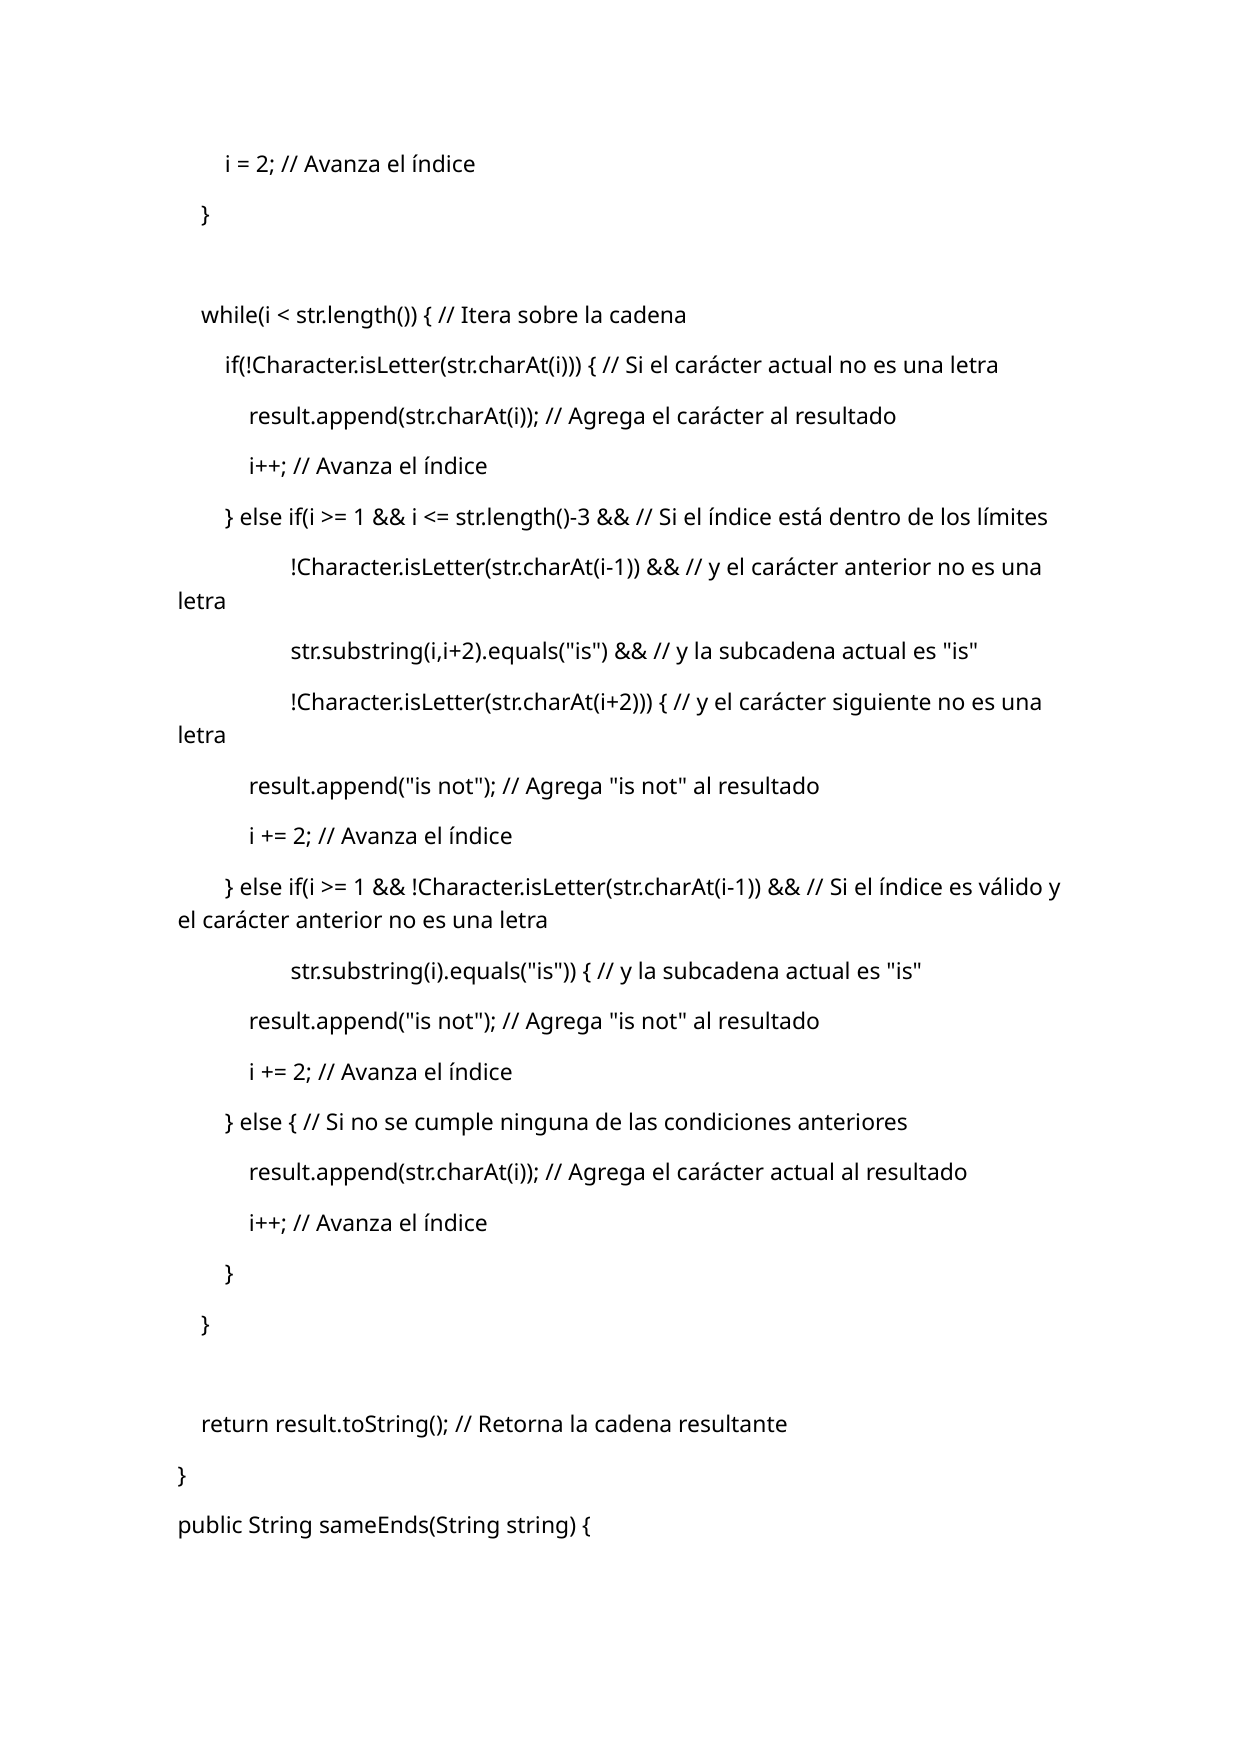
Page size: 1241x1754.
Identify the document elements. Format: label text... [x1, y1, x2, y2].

text i = 2; // Avanza el índice [177, 148, 1063, 179]
text i += 2; // Avanza el índice [177, 1056, 1063, 1087]
text result.append(str.charAt(i)); // Agrega el carácter actual al resultado [177, 1156, 1063, 1188]
text i++; // Avanza el índice [177, 1207, 1063, 1238]
text result.append(str.charAt(i)); // Agrega el carácter al resultado [177, 400, 1063, 431]
text !Character.isLetter(str.charAt(i+2))) { // y el carácter siguiente no es una letra [177, 686, 1063, 751]
text } else if(i >= 1 && !Character.isLetter(str.charAt(i-1)) && // Si el índice es válido y el carácter anterior no es una letra [177, 871, 1063, 936]
text i++; // Avanza el índice [177, 450, 1063, 481]
text result.append("is not"); // Agrega "is not" al resultado [177, 1005, 1063, 1036]
text } [177, 1308, 1063, 1339]
text str.substring(i).equals("is")) { // y la subcadena actual es "is" [177, 955, 1063, 986]
text str.substring(i,i+2).equals("is") && // y la subcadena actual es "is" [177, 635, 1063, 666]
text public String sameEnds(String string) { [177, 1509, 1063, 1541]
text } [177, 1257, 1063, 1288]
text return result.toString(); // Retorna la cadena resultante [177, 1408, 1063, 1440]
text } [177, 1459, 1063, 1490]
text } else if(i >= 1 && i <= str.length()-3 && // Si el índice está dentro de los límites [177, 501, 1063, 532]
text !Character.isLetter(str.charAt(i-1)) && // y el carácter anterior no es una letra [177, 551, 1063, 616]
text while(i < str.length()) { // Itera sobre la cadena [177, 299, 1063, 330]
text i += 2; // Avanza el índice [177, 820, 1063, 851]
text result.append("is not"); // Agrega "is not" al resultado [177, 770, 1063, 801]
text } else { // Si no se cumple ninguna de las condiciones anteriores [177, 1106, 1063, 1137]
text } [177, 198, 1063, 229]
text if(!Character.isLetter(str.charAt(i))) { // Si el carácter actual no es una letra [177, 349, 1063, 381]
